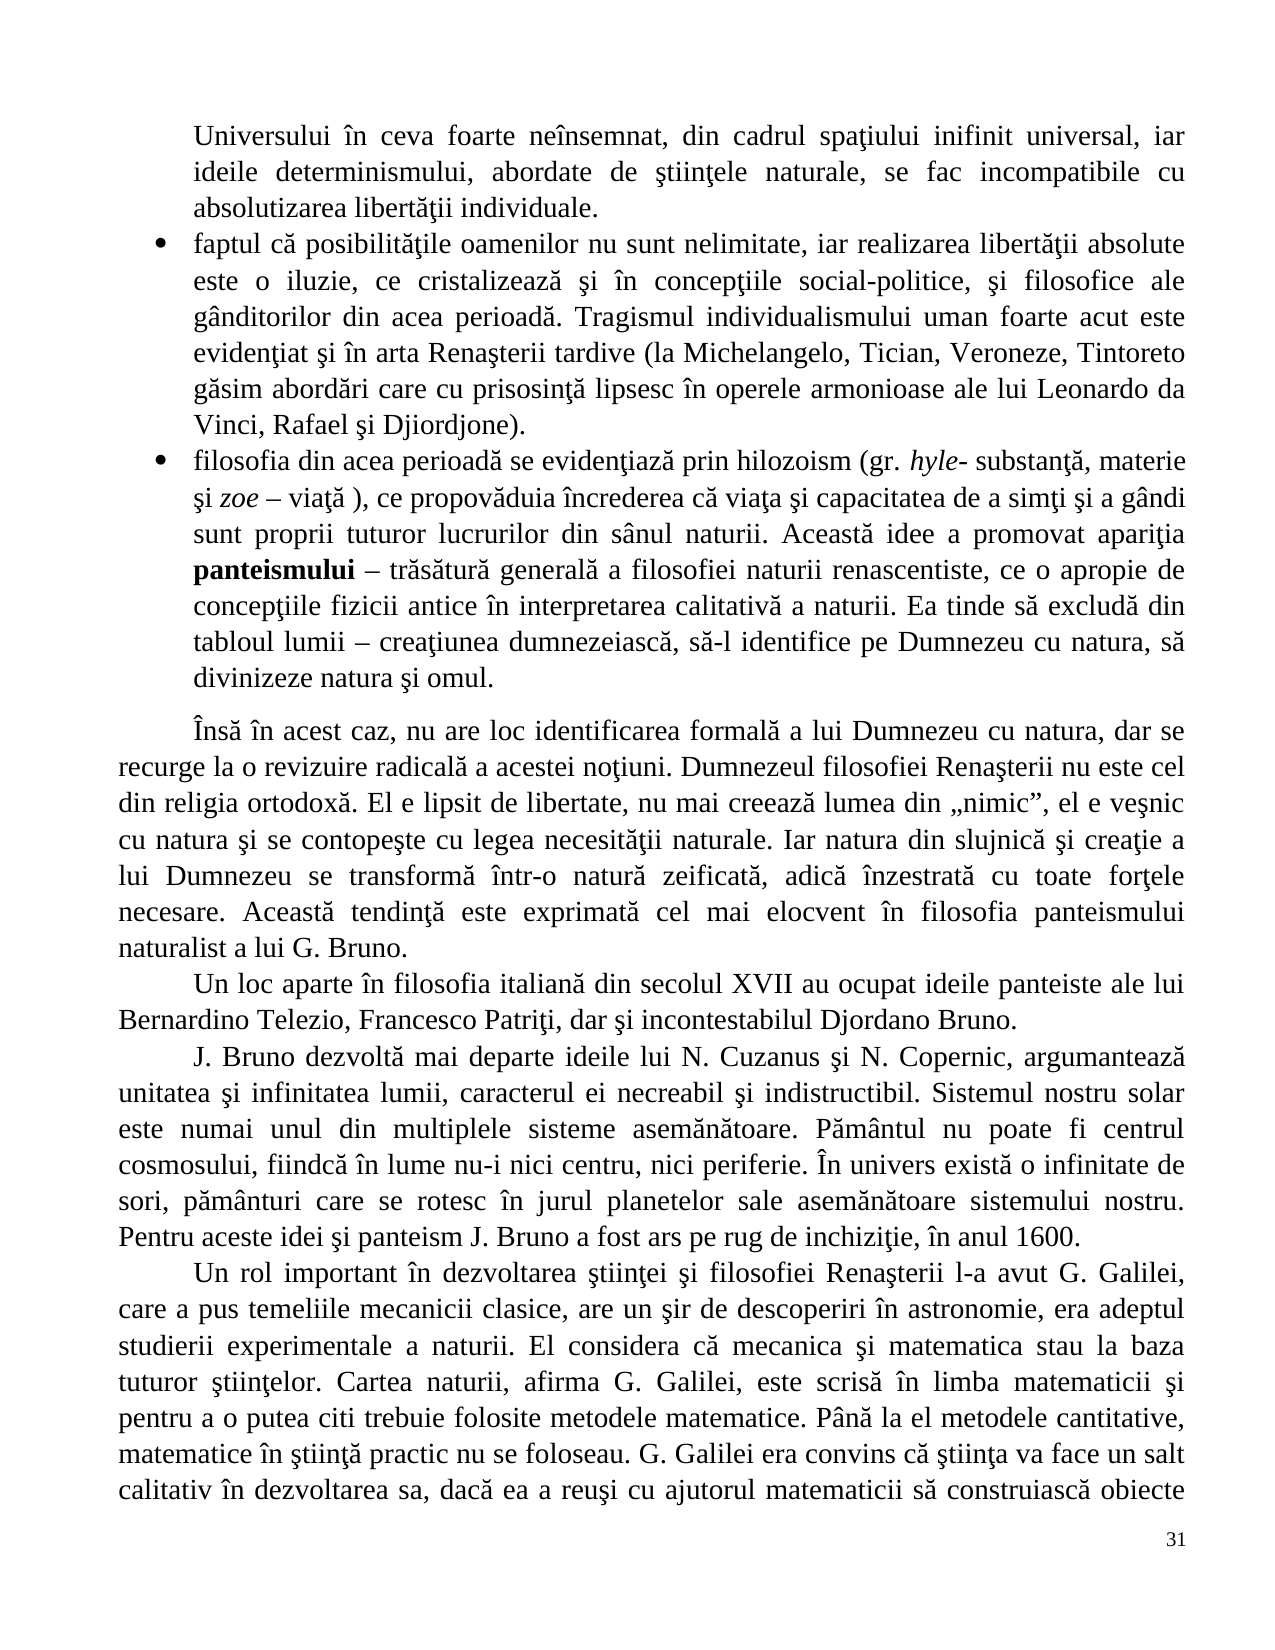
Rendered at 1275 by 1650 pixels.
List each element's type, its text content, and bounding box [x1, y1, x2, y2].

text Un loc aparte în filosofia italiană din secolul XVII au ocupat ideile panteiste ale lui Bernardino Telezio, Francesco Patriţi, dar şi incontestabilul Djordano Bruno. [118, 966, 1186, 1036]
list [156, 118, 1186, 224]
list filosofia din acea perioadă se evidenţiază prin hilozoism (gr. hyle- substanţă, materie şi zoe – viaţă ), ce propovăduia încrederea că viaţa şi capacitatea de a simţi şi a gândi sunt proprii tuturor lucrurilor din sânul naturii. Această idee a promovat apariţia panteismului – trăsătură generală a filosofiei naturii renascentiste, ce o apropie de concepţiile fizicii antice în interpretarea calitativă a naturii. Ea tinde să excludă din tabloul lumii – creaţiunea dumnezeiască, să-l identifice pe Dumnezeu cu natura, să divinizeze natura şi omul. [156, 443, 1186, 694]
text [118, 1256, 1186, 1506]
text Însă în acest caz, nu are loc identificarea formală a lui Dumnezeu cu natura, dar se recurge la o revizuire radicală a acestei noţiuni. Dumnezeul filosofiei Renaşterii nu este cel din religia ortodoxă. El e lipsit de libertate, nu mai creează lumea din „nimic”, el e veşnic cu natura şi se contopeşte cu legea necesităţii naturale. Iar natura din slujnică şi creaţie a lui Dumnezeu se transformă într-o natură zeificată, adică înzestrată cu toate forţele necesare. Această tendinţă este exprimată cel mai elocvent în filosofia panteismului naturalist a lui G. Bruno. [118, 713, 1186, 964]
text J. Bruno dezvoltă mai departe ideile lui N. Cuzanus şi N. Copernic, argumantează unitatea şi infinitatea lumii, caracterul ei necreabil şi indistructibil. Sistemul nostru solar este numai unul din multiplele sisteme asemănătoare. Pământul nu poate fi centrul cosmosului, fiindcă în lume nu-i nici centru, nici periferie. În univers există o infinitate de sori, pământuri care se rotesc în jurul planetelor sale asemănătoare sistemului nostru. Pentru aceste idei şi panteism J. Bruno a fost ars pe rug de inchiziţie, în anul 1600. [118, 1039, 1186, 1253]
list faptul că posibilităţile oamenilor nu sunt nelimitate, iar realizarea libertăţii absolute este o iluzie, ce cristalizează şi în concepţiile social-politice, şi filosofice ale gânditorilor din acea perioadă. Tragismul individualismului uman foarte acut este evidenţiat şi în arta Renaşterii tardive (la Michelangelo, Tician, Veroneze, Tintoreto găsim abordări care cu prisosinţă lipsesc în operele armonioase ale lui Leonardo da Vinci, Rafael şi Djiordjone). [156, 227, 1186, 441]
